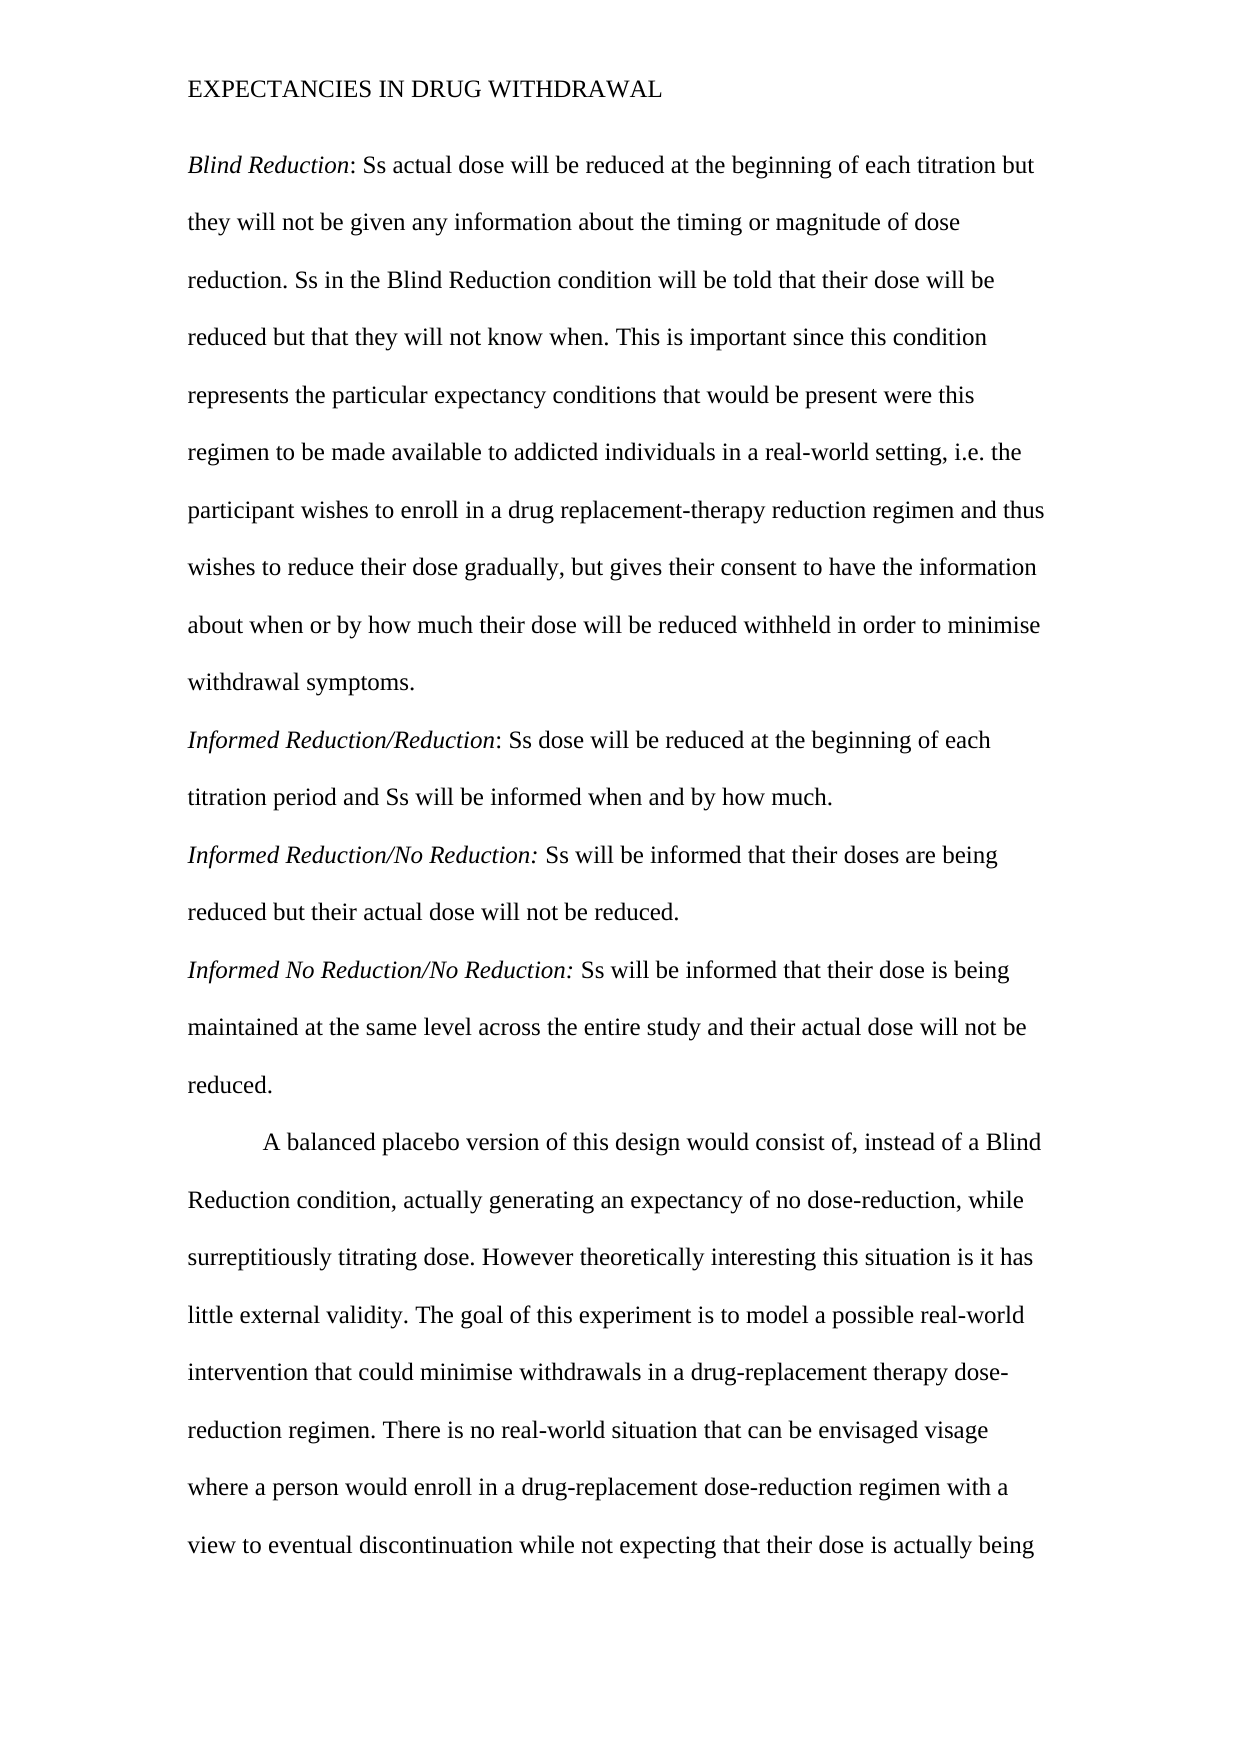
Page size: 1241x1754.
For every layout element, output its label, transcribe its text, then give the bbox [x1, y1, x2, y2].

text Informed Reduction/Reduction: Ss dose will be reduced at the beginning of each titration period and Ss will be informed when and by how much. [187, 725, 1053, 811]
text Blind Reduction: Ss actual dose will be reduced at the beginning of each titration but they will not be given any information about the timing or magnitude of dose reduction. Ss in the Blind Reduction condition will be told that their dose will be reduced but that they will not know when. This is important since this condition represents the particular expectancy conditions that would be present were this regimen to be made available to addicted individuals in a real-world setting, i.e. the participant wishes to enroll in a drug replacement-therapy reduction regimen and thus wishes to reduce their dose gradually, but gives their consent to have the information about when or by how much their dose will be reduced withheld in order to minimise withdrawal symptoms. [187, 150, 1053, 696]
text Informed No Reduction/No Reduction: Ss will be informed that their dose is being maintained at the same level across the entire study and their actual dose will not be reduced. [187, 955, 1053, 1099]
text Informed Reduction/No Reduction: Ss will be informed that their doses are being reduced but their actual dose will not be reduced. [187, 840, 1053, 926]
